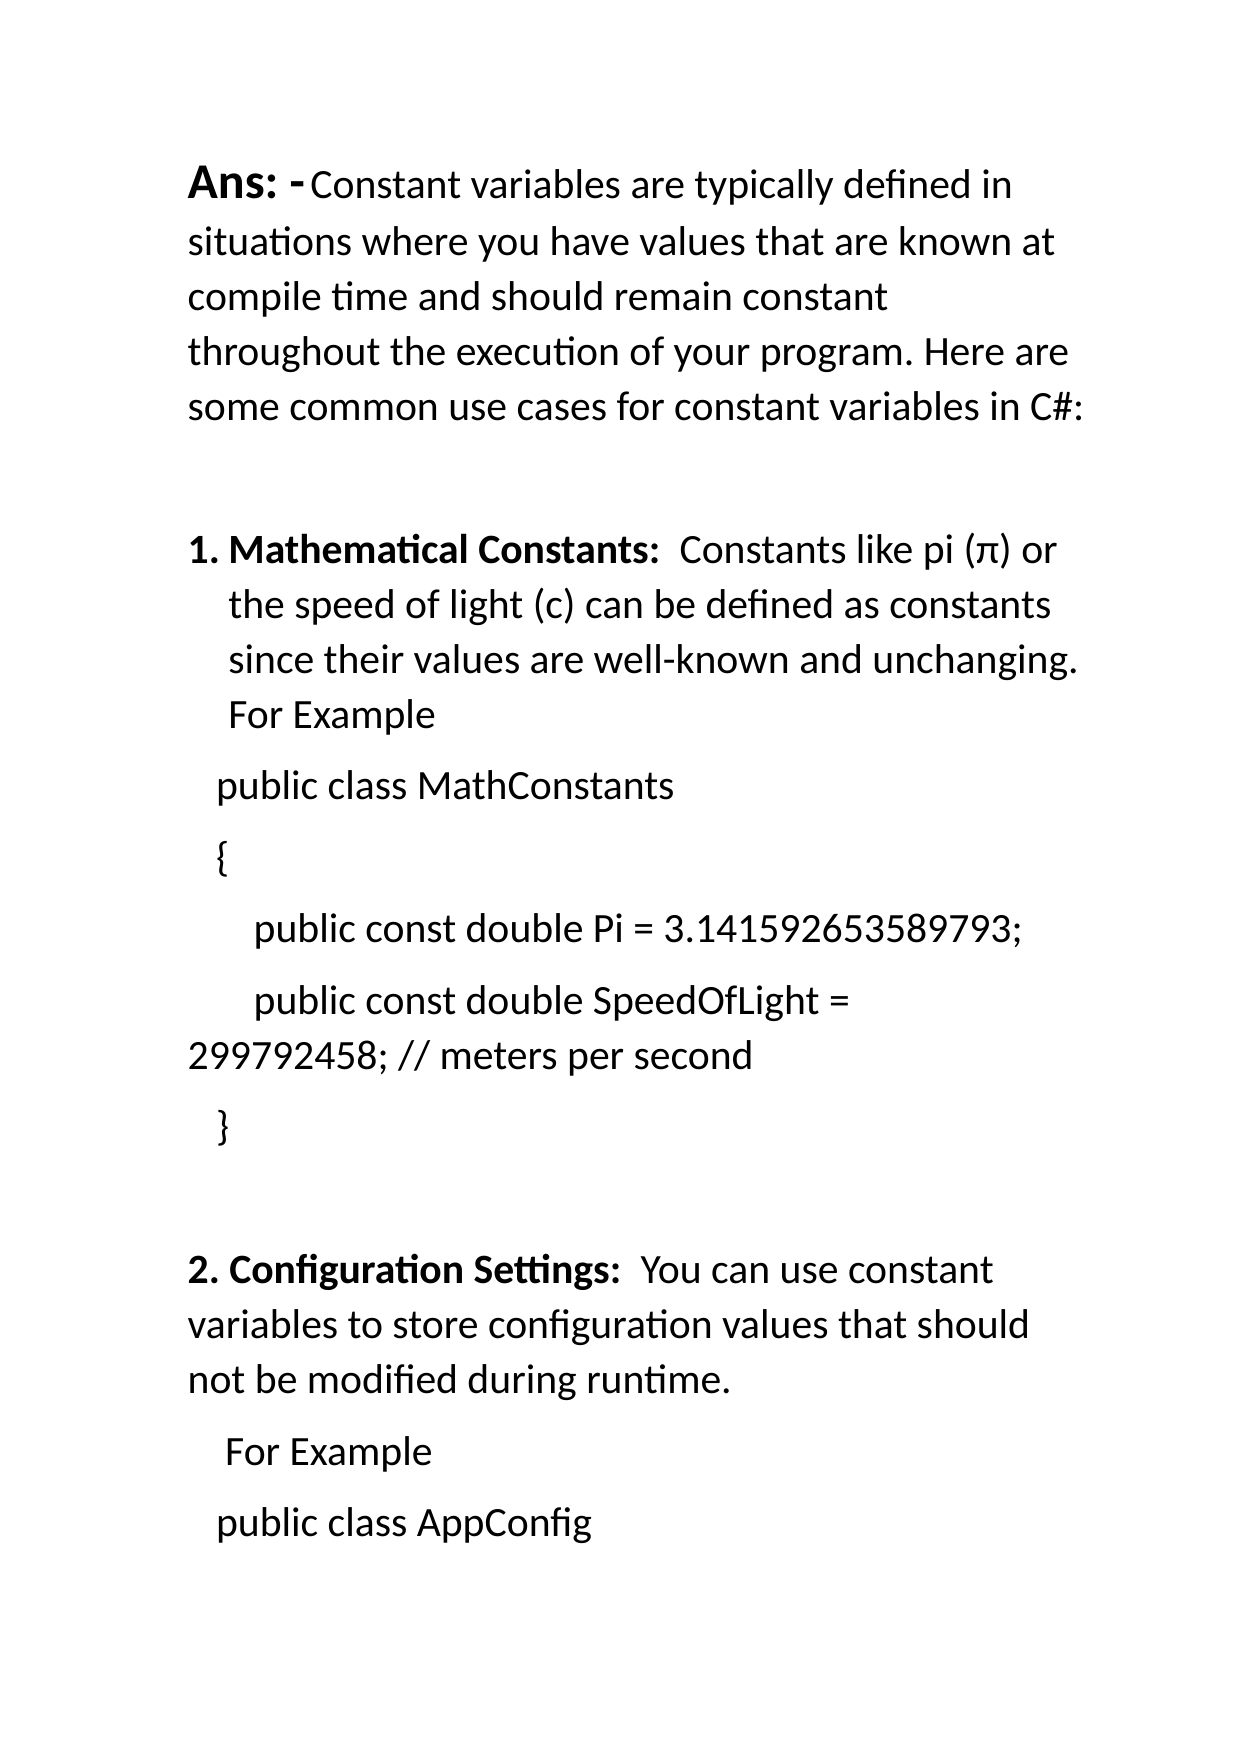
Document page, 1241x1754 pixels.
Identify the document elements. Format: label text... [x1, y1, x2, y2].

text public class MathConstants [187, 759, 1090, 810]
text public const double Pi = 3.141592653589793; [187, 902, 1090, 953]
text Ans: - Constant variables are typically defined in situations where you have values that are known at compile time and should remain constant throughout the execution of your program. Here are some common use cases for constant variables in C#: [187, 150, 1090, 431]
list For Example [228, 688, 1090, 738]
text { [187, 831, 1090, 882]
text public const double SpeedOfLight = 299792458; // meters per second [187, 974, 1090, 1079]
text 2. Configuration Settings: You can use constant variables to store configuration values that should not be modified during runtime. [187, 1243, 1090, 1404]
list Mathematical Constants: Constants like pi (π) or the speed of light (c) can be defined as constants since their values are well-known and unchanging. [187, 523, 1090, 683]
text public class AppConfig [187, 1496, 1090, 1547]
text For Example [187, 1425, 1090, 1476]
text } [187, 1100, 1090, 1151]
